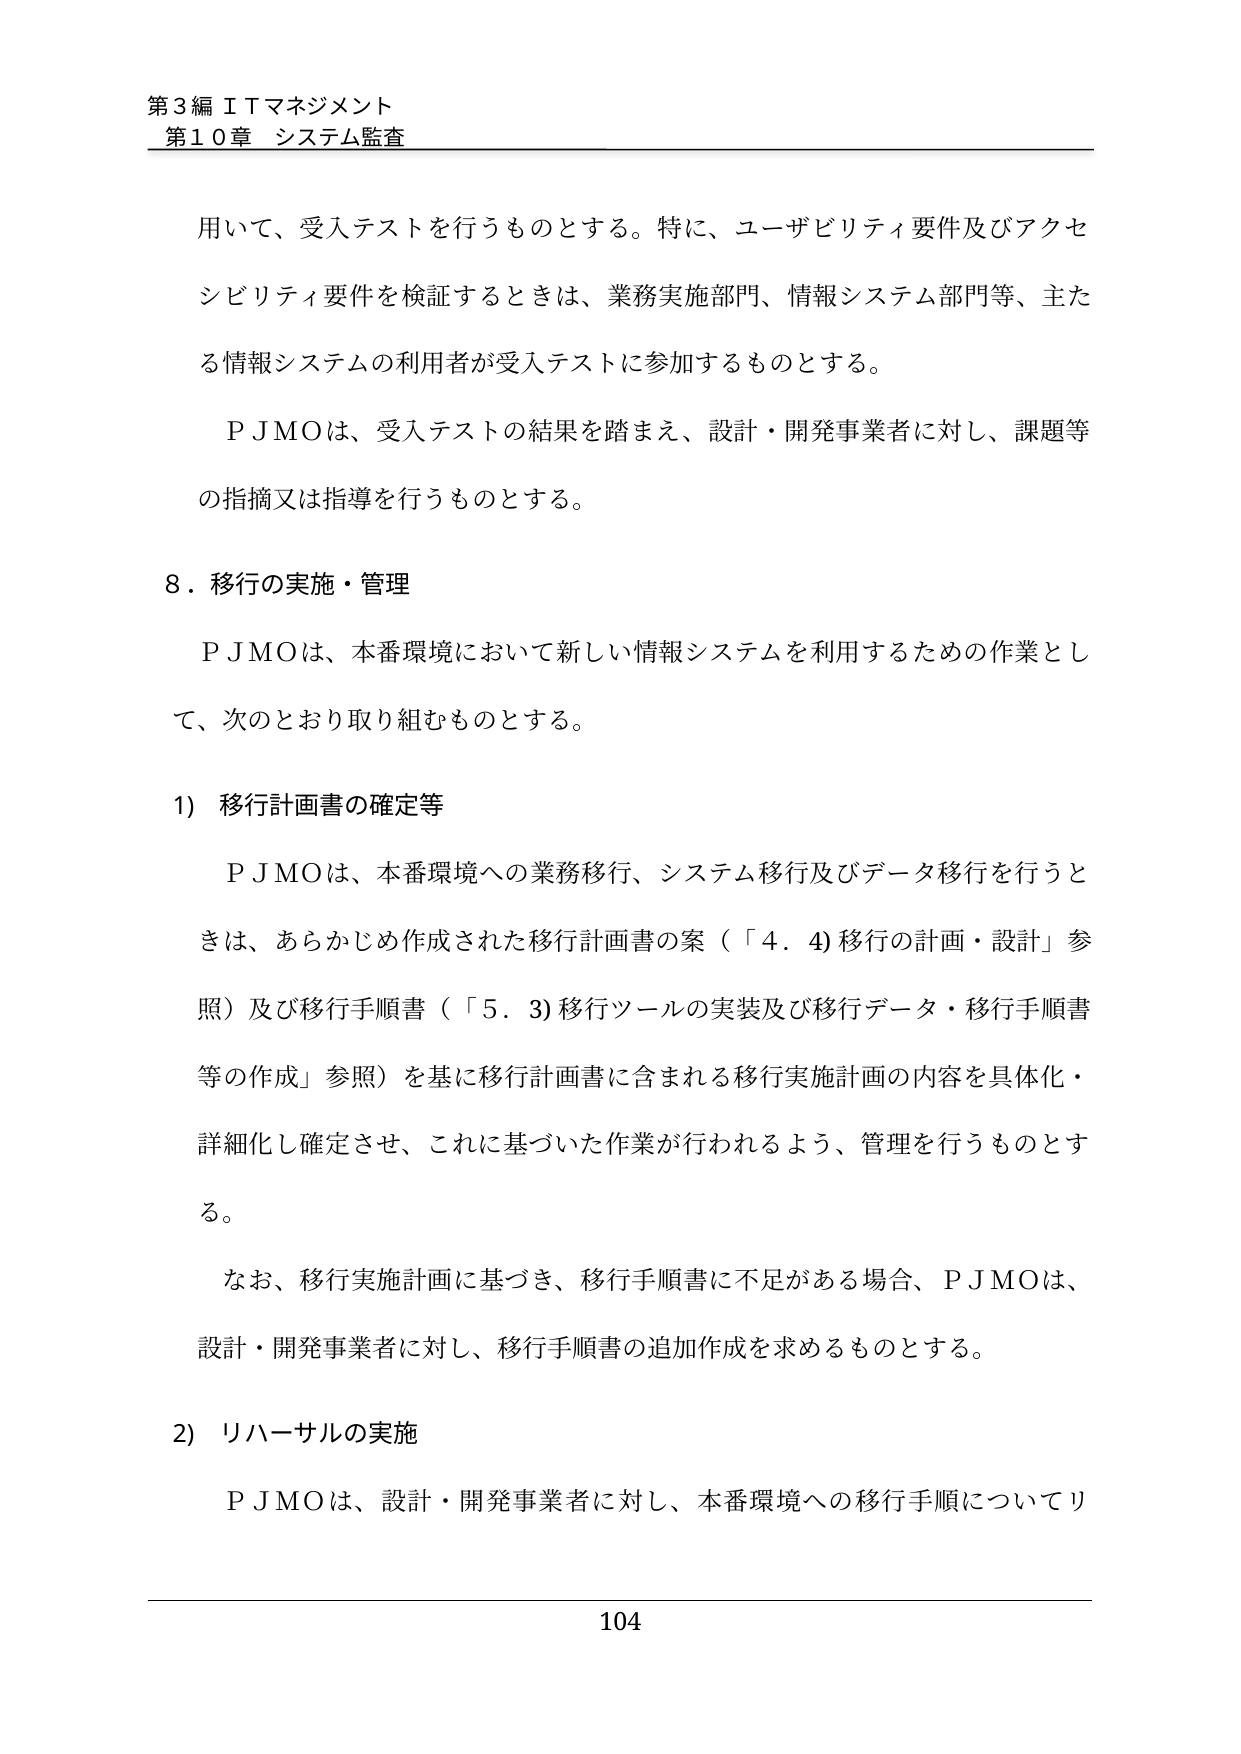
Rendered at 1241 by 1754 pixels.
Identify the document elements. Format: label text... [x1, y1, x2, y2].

subtitle 移行の実施・管理 [160, 549, 1092, 617]
text なお、移行実施計画に基づき、移行手順書に不足がある場合、ＰＪＭＯは、設計・開発事業者に対し、移行手順書の追加作成を求めるものとする。 [198, 1245, 1092, 1381]
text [198, 1466, 1092, 1534]
text ＰＪＭＯは、本番環境において新しい情報システムを利用するための作業として、次のとおり取り組むものとする。 [172, 617, 1092, 753]
subtitle 移行計画書の確定等 [172, 770, 1092, 838]
text ＰＪＭＯは、本番環境への業務移行、システム移行及びデータ移行を行うときは、あらかじめ作成された移行計画書の案（「４．4) 移行の計画・設計」参照）及び移行手順書（「５．3) 移行ツールの実装及び移行データ・移行手順書等の作成」参照）を基に移行計画書に含まれる移行実施計画の内容を具体化・詳細化し確定させ、これに基づいた作業が行われるよう、管理を行うものとする。 [198, 838, 1092, 1245]
subtitle リハーサルの実施 [172, 1398, 1092, 1466]
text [198, 192, 1092, 396]
text ＰＪＭＯは、受入テストの結果を踏まえ、設計・開発事業者に対し、課題等の指摘又は指導を行うものとする。 [198, 396, 1092, 532]
